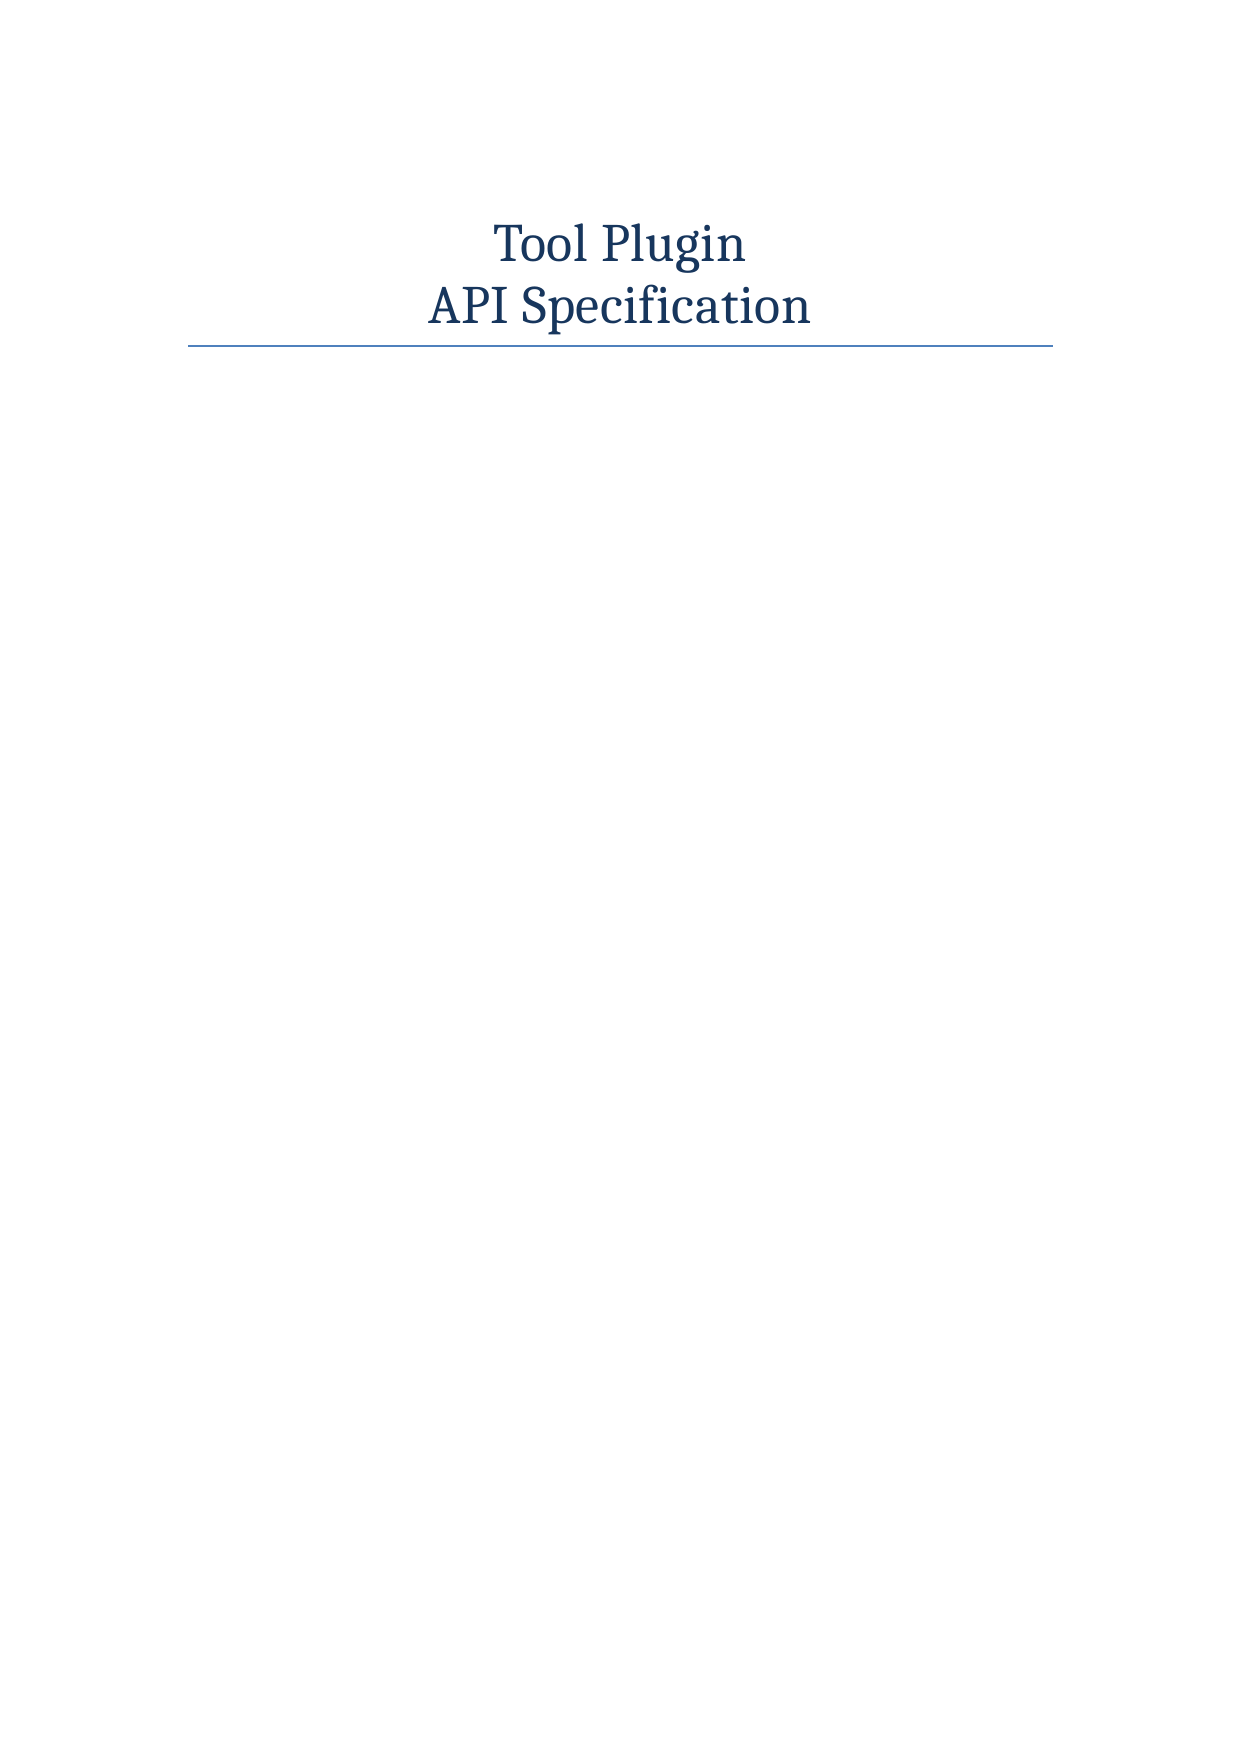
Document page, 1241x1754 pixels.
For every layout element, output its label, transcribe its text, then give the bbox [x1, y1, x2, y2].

title API Specification [187, 274, 1053, 347]
title Tool Plugin [187, 212, 1053, 274]
